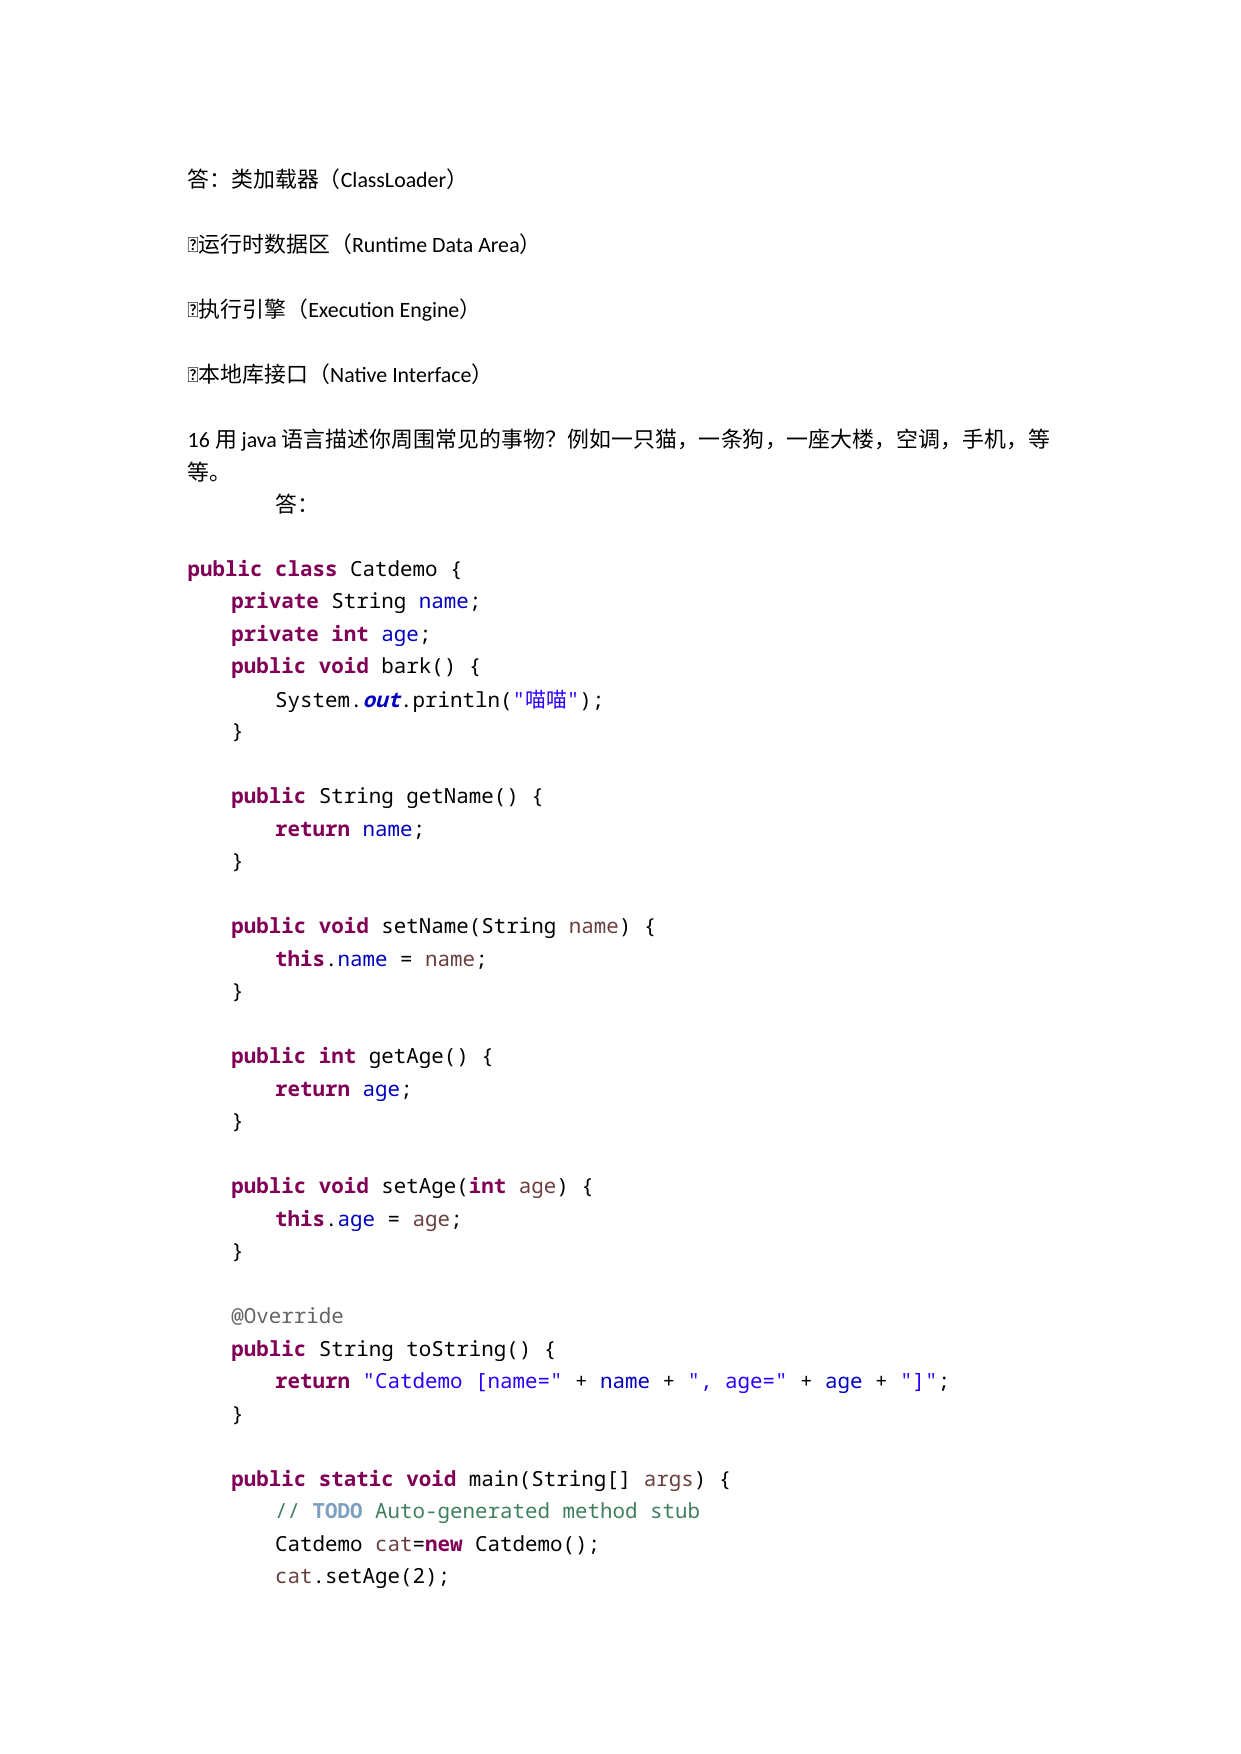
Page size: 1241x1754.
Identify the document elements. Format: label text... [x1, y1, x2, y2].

text public static void main(String[] args) { [187, 1462, 1053, 1494]
text 运行时数据区（Runtime Data Area） [187, 227, 1053, 259]
text 答：类加载器（ClassLoader） [187, 162, 1053, 194]
text return age; [187, 1072, 1053, 1104]
text public void setName(String name) { [187, 909, 1053, 942]
text public int getAge() { [187, 1039, 1053, 1072]
text public String getName() { [187, 779, 1053, 812]
text this.age = age; [187, 1202, 1053, 1234]
text 本地库接口（Native Interface） [187, 357, 1053, 389]
text private int age; [187, 617, 1053, 649]
text // TODO Auto-generated method stub [187, 1494, 1053, 1527]
text } [187, 1397, 1053, 1429]
text Catdemo cat=new Catdemo(); [187, 1527, 1053, 1559]
text System.out.println("喵喵"); [187, 682, 1053, 714]
text 执行引擎（Execution Engine） [187, 292, 1053, 324]
text public void bark() { [187, 649, 1053, 682]
text this.name = name; [187, 942, 1053, 974]
text 16 用java语言描述你周围常见的事物？例如一只猫，一条狗，一座大楼，空调，手机，等等。 [187, 422, 1053, 487]
text } [187, 844, 1053, 877]
text return name; [187, 812, 1053, 844]
text 答： [231, 487, 1053, 519]
text public String toString() { [187, 1332, 1053, 1364]
text cat.setAge(2); [187, 1559, 1053, 1592]
text } [187, 714, 1053, 747]
text @Override [187, 1299, 1053, 1332]
text public class Catdemo { [187, 552, 1053, 584]
text } [187, 1104, 1053, 1137]
text return "Catdemo [name=" + name + ", age=" + age + "]"; [187, 1364, 1053, 1397]
text } [187, 974, 1053, 1007]
text private String name; [187, 584, 1053, 617]
text public void setAge(int age) { [187, 1169, 1053, 1202]
text } [187, 1234, 1053, 1267]
